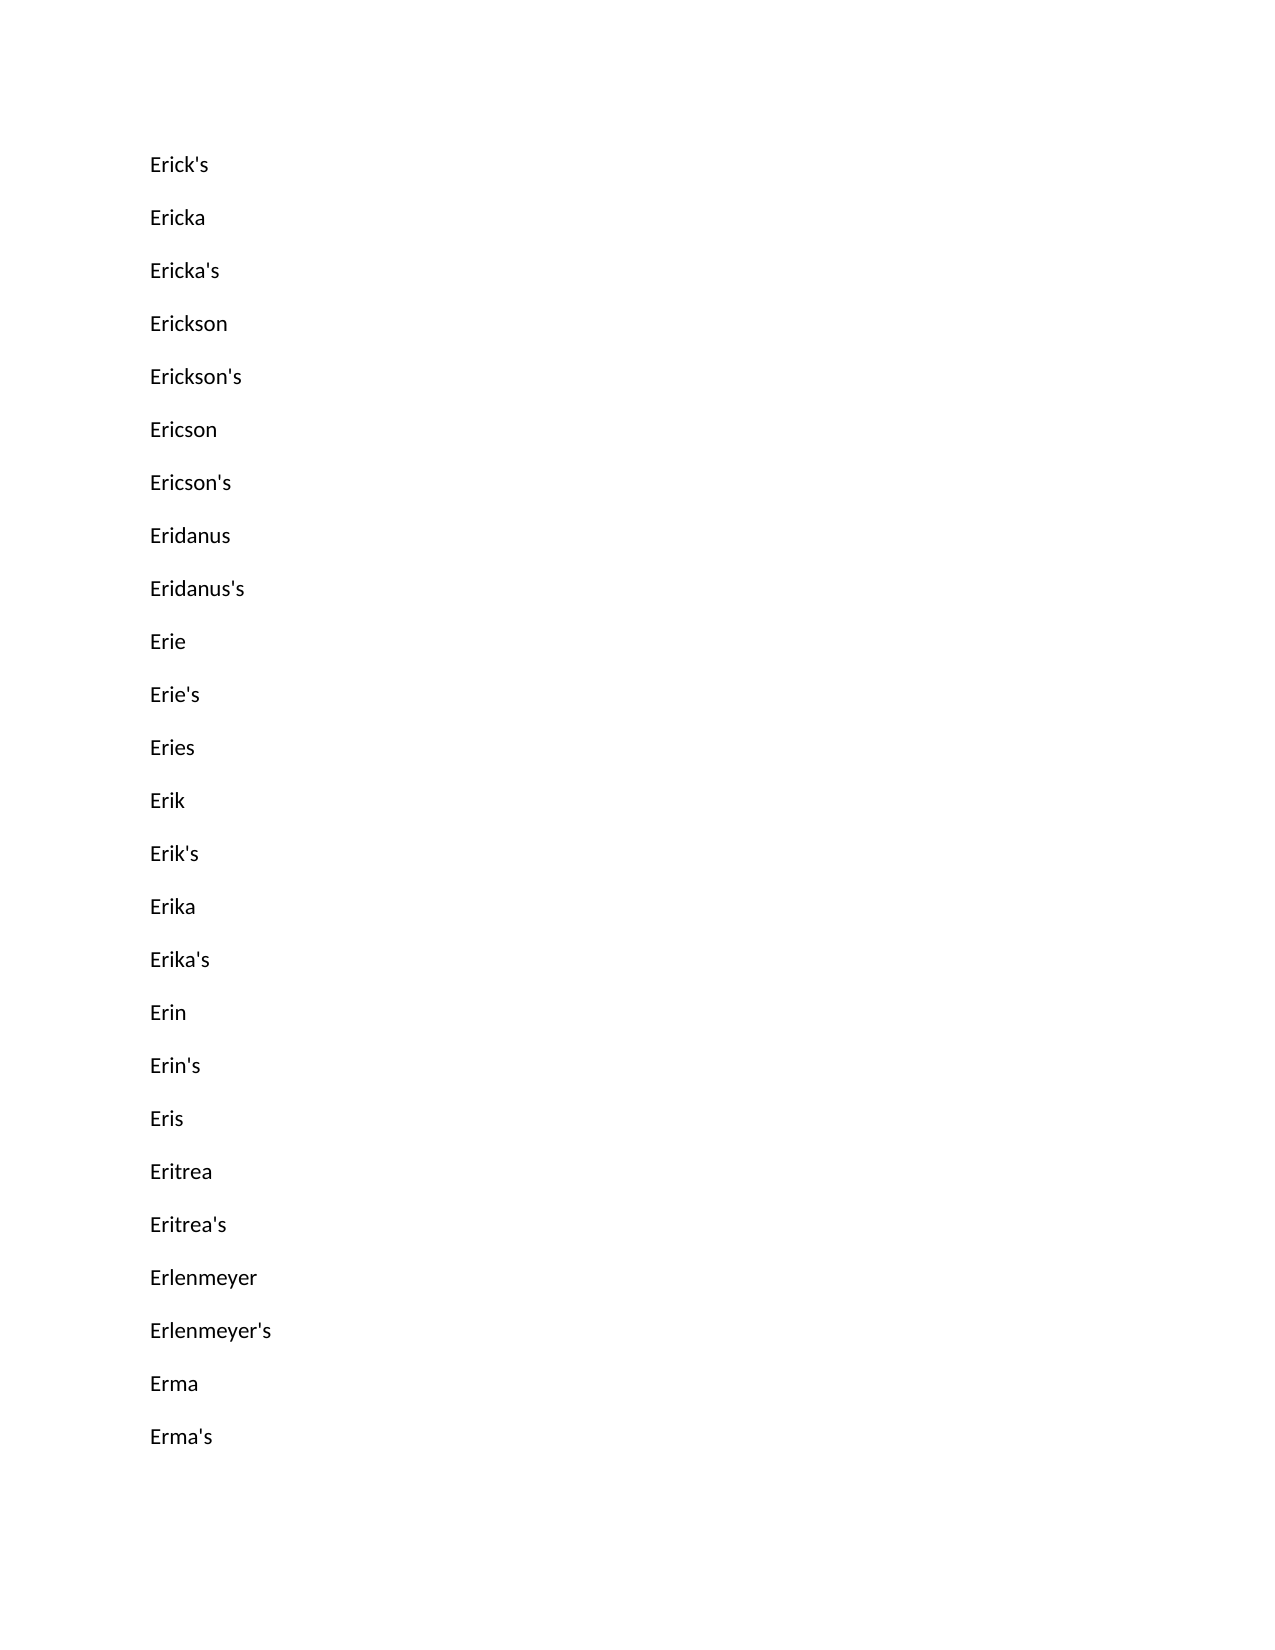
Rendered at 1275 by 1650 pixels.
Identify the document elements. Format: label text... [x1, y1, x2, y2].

text Eridanus's [150, 574, 1125, 602]
text Erlenmeyer's [150, 1316, 1125, 1344]
text Ericka [150, 203, 1125, 231]
text Ericka's [150, 256, 1125, 284]
text Ericson's [150, 468, 1125, 496]
text Eris [150, 1104, 1125, 1132]
text Erlenmeyer [150, 1263, 1125, 1291]
text Erika [150, 892, 1125, 920]
text Eritrea [150, 1157, 1125, 1185]
text Erickson [150, 309, 1125, 337]
text Eries [150, 733, 1125, 761]
text Erin's [150, 1051, 1125, 1079]
text Ericson [150, 415, 1125, 443]
text Erick's [150, 150, 1125, 178]
text Eridanus [150, 521, 1125, 549]
text Erik's [150, 839, 1125, 867]
text Erickson's [150, 362, 1125, 390]
text Erik [150, 786, 1125, 814]
text Erma [150, 1369, 1125, 1397]
text Eritrea's [150, 1210, 1125, 1238]
text Erie [150, 627, 1125, 655]
text Erika's [150, 945, 1125, 973]
text Erie's [150, 680, 1125, 708]
text Erin [150, 998, 1125, 1026]
text Erma's [150, 1422, 1125, 1451]
